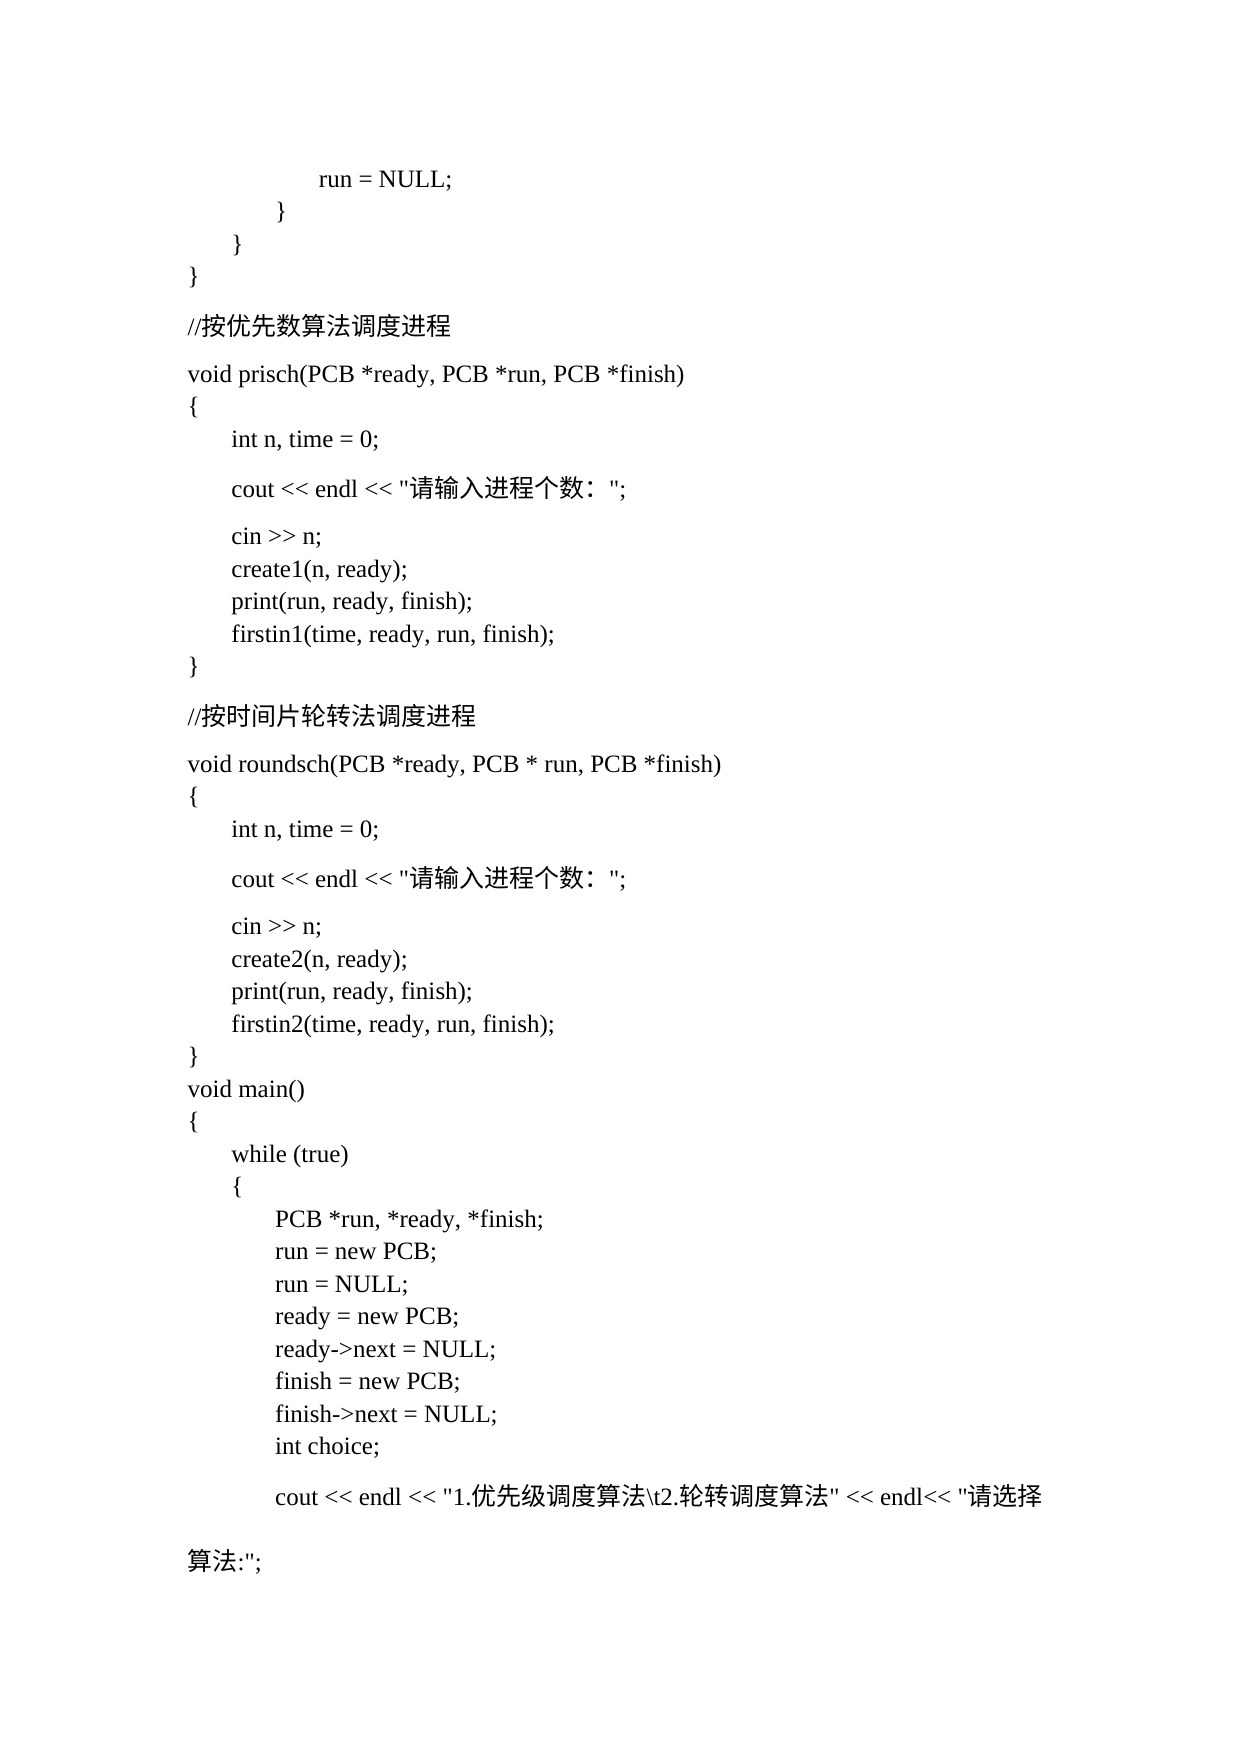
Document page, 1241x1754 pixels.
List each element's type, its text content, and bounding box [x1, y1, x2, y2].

text run = NULL; [187, 1267, 1053, 1299]
text void prisch(PCB *ready, PCB *run, PCB *finish) [187, 357, 1053, 389]
text { [187, 1169, 1053, 1202]
text while (true) [187, 1137, 1053, 1169]
text PCB *run, *ready, *finish; [187, 1202, 1053, 1234]
text } [187, 227, 1053, 259]
text } [187, 649, 1053, 682]
text } [187, 1039, 1053, 1072]
text finish->next = NULL; [187, 1397, 1053, 1429]
text //按时间片轮转法调度进程 [187, 682, 1053, 747]
text create2(n, ready); [187, 942, 1053, 974]
text cin >> n; [187, 909, 1053, 942]
text firstin1(time, ready, run, finish); [187, 617, 1053, 649]
text finish = new PCB; [187, 1364, 1053, 1397]
text } [187, 259, 1053, 292]
text int n, time = 0; [187, 812, 1053, 844]
text int choice; [187, 1429, 1053, 1462]
text run = new PCB; [187, 1234, 1053, 1267]
text cout << endl << "1.优先级调度算法\t2.轮转调度算法" << endl<< "请选择算法:"; [187, 1462, 1053, 1592]
text } [187, 194, 1053, 227]
text cout << endl << "请输入进程个数："; [187, 844, 1053, 909]
text void main() [187, 1072, 1053, 1104]
text void roundsch(PCB *ready, PCB * run, PCB *finish) [187, 747, 1053, 779]
text ready->next = NULL; [187, 1332, 1053, 1364]
text cin >> n; [187, 519, 1053, 552]
text create1(n, ready); [187, 552, 1053, 584]
text { [187, 779, 1053, 812]
text run = NULL; [187, 162, 1053, 194]
text int n, time = 0; [187, 422, 1053, 454]
text print(run, ready, finish); [187, 974, 1053, 1007]
text cout << endl << "请输入进程个数："; [187, 454, 1053, 519]
text { [187, 389, 1053, 422]
text ready = new PCB; [187, 1299, 1053, 1332]
text { [187, 1104, 1053, 1137]
text firstin2(time, ready, run, finish); [187, 1007, 1053, 1039]
text print(run, ready, finish); [187, 584, 1053, 617]
text //按优先数算法调度进程 [187, 292, 1053, 357]
